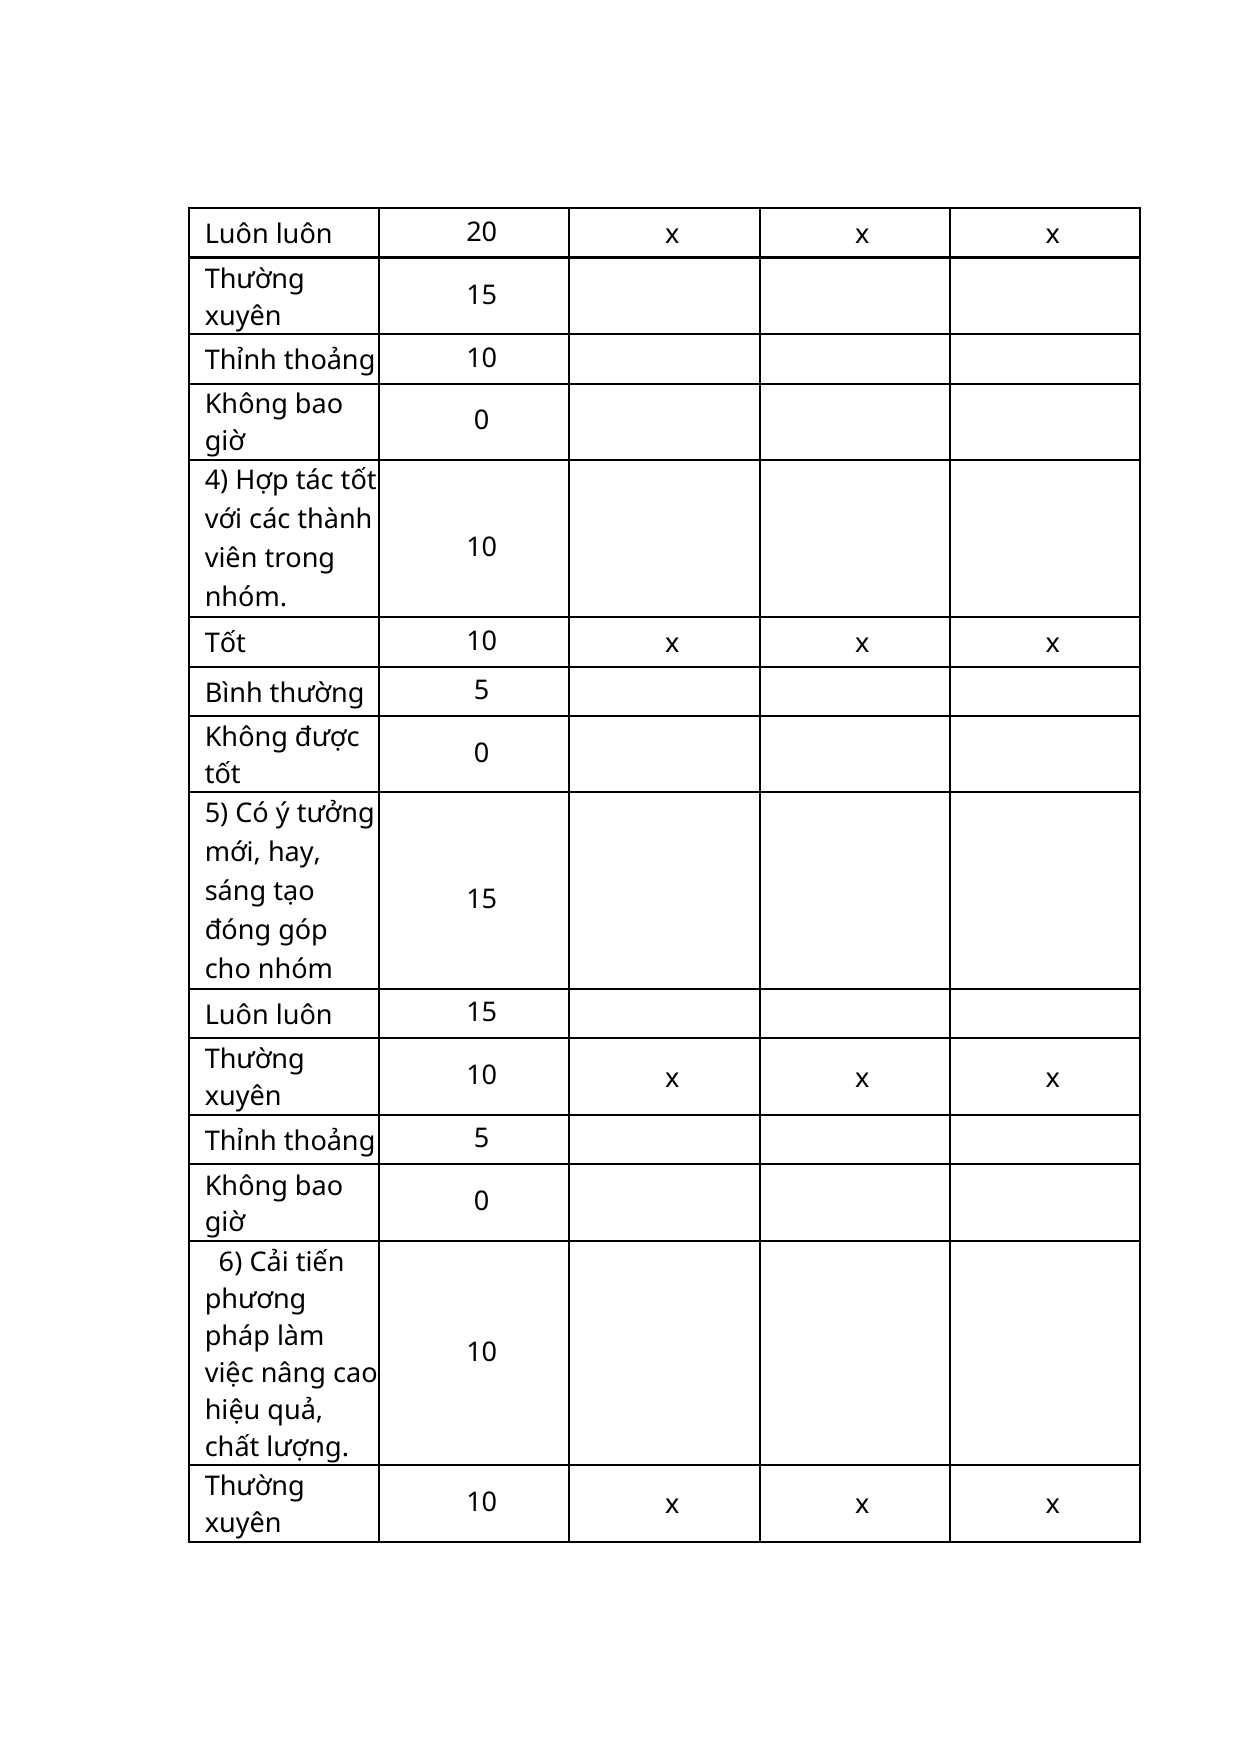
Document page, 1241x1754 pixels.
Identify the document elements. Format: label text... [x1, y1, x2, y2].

table_cell 0 [380, 1165, 568, 1240]
table_cell x [951, 1466, 1139, 1541]
table_cell [761, 461, 949, 616]
table_cell [761, 335, 949, 382]
table_cell 5 [380, 1116, 568, 1163]
table_cell [761, 1116, 949, 1163]
table_cell x [570, 618, 759, 666]
table_cell Luôn luôn [190, 209, 378, 256]
table_cell x [951, 209, 1139, 256]
table_cell Thường xuyên [190, 1466, 378, 1541]
table_cell [570, 461, 759, 616]
table_cell [570, 717, 759, 791]
table_cell [761, 259, 949, 333]
table_cell x [761, 1466, 949, 1541]
table_cell 5) Có ý tưởng mới, hay, sáng tạo đóng góp cho nhóm [190, 793, 378, 988]
table_cell [951, 1242, 1139, 1464]
table_cell 10 [380, 618, 568, 666]
table_cell Thường xuyên [190, 259, 378, 333]
table_cell [570, 990, 759, 1037]
table_cell x [570, 1039, 759, 1114]
table_cell [951, 385, 1139, 458]
table_cell 0 [380, 385, 568, 458]
table_cell [951, 793, 1139, 988]
table_cell [951, 335, 1139, 382]
table_cell Không bao giờ [190, 1165, 378, 1240]
table_cell Thỉnh thoảng [190, 335, 378, 382]
table_cell [570, 259, 759, 333]
table_cell 10 [380, 1039, 568, 1114]
table_cell x [951, 1039, 1139, 1114]
table_cell x [951, 618, 1139, 666]
table_cell x [761, 1039, 949, 1114]
table_cell x [761, 618, 949, 666]
table_cell 10 [380, 461, 568, 616]
table_cell [570, 335, 759, 382]
table_cell 15 [380, 259, 568, 333]
table_cell Thỉnh thoảng [190, 1116, 378, 1163]
table_cell [951, 717, 1139, 791]
table_cell [761, 717, 949, 791]
table_cell 15 [380, 793, 568, 988]
table_cell x [570, 1466, 759, 1541]
table_cell [761, 793, 949, 988]
table_cell 15 [380, 990, 568, 1037]
table_cell [570, 385, 759, 458]
table_cell [570, 1116, 759, 1163]
table_cell 6) Cải tiến phương pháp làm việc nâng cao hiệu quả, chất lượng. [190, 1242, 378, 1464]
table_cell [951, 1165, 1139, 1240]
table_cell Tốt [190, 618, 378, 666]
table_cell 0 [380, 717, 568, 791]
table_cell Bình thường [190, 668, 378, 715]
table_cell [570, 1165, 759, 1240]
table_cell [951, 461, 1139, 616]
table_cell [761, 668, 949, 715]
table_cell Không bao giờ [190, 385, 378, 458]
table_cell [570, 668, 759, 715]
table_cell Không được tốt [190, 717, 378, 791]
table_cell 10 [380, 335, 568, 382]
table_cell [761, 990, 949, 1037]
table_cell 10 [380, 1242, 568, 1464]
table_cell [951, 668, 1139, 715]
table_cell [570, 793, 759, 988]
table_cell 10 [380, 1466, 568, 1541]
table_cell [761, 1242, 949, 1464]
table_cell x [570, 209, 759, 256]
table_cell x [761, 209, 949, 256]
table_cell [761, 385, 949, 458]
table_cell [951, 990, 1139, 1037]
table_cell 20 [380, 209, 568, 256]
table_cell [761, 1165, 949, 1240]
table_cell Thường xuyên [190, 1039, 378, 1114]
table_cell [951, 259, 1139, 333]
table_cell 4) Hợp tác tốt với các thành viên trong nhóm. [190, 461, 378, 616]
table_cell [951, 1116, 1139, 1163]
table_cell Luôn luôn [190, 990, 378, 1037]
table_cell 5 [380, 668, 568, 715]
table_cell [570, 1242, 759, 1464]
